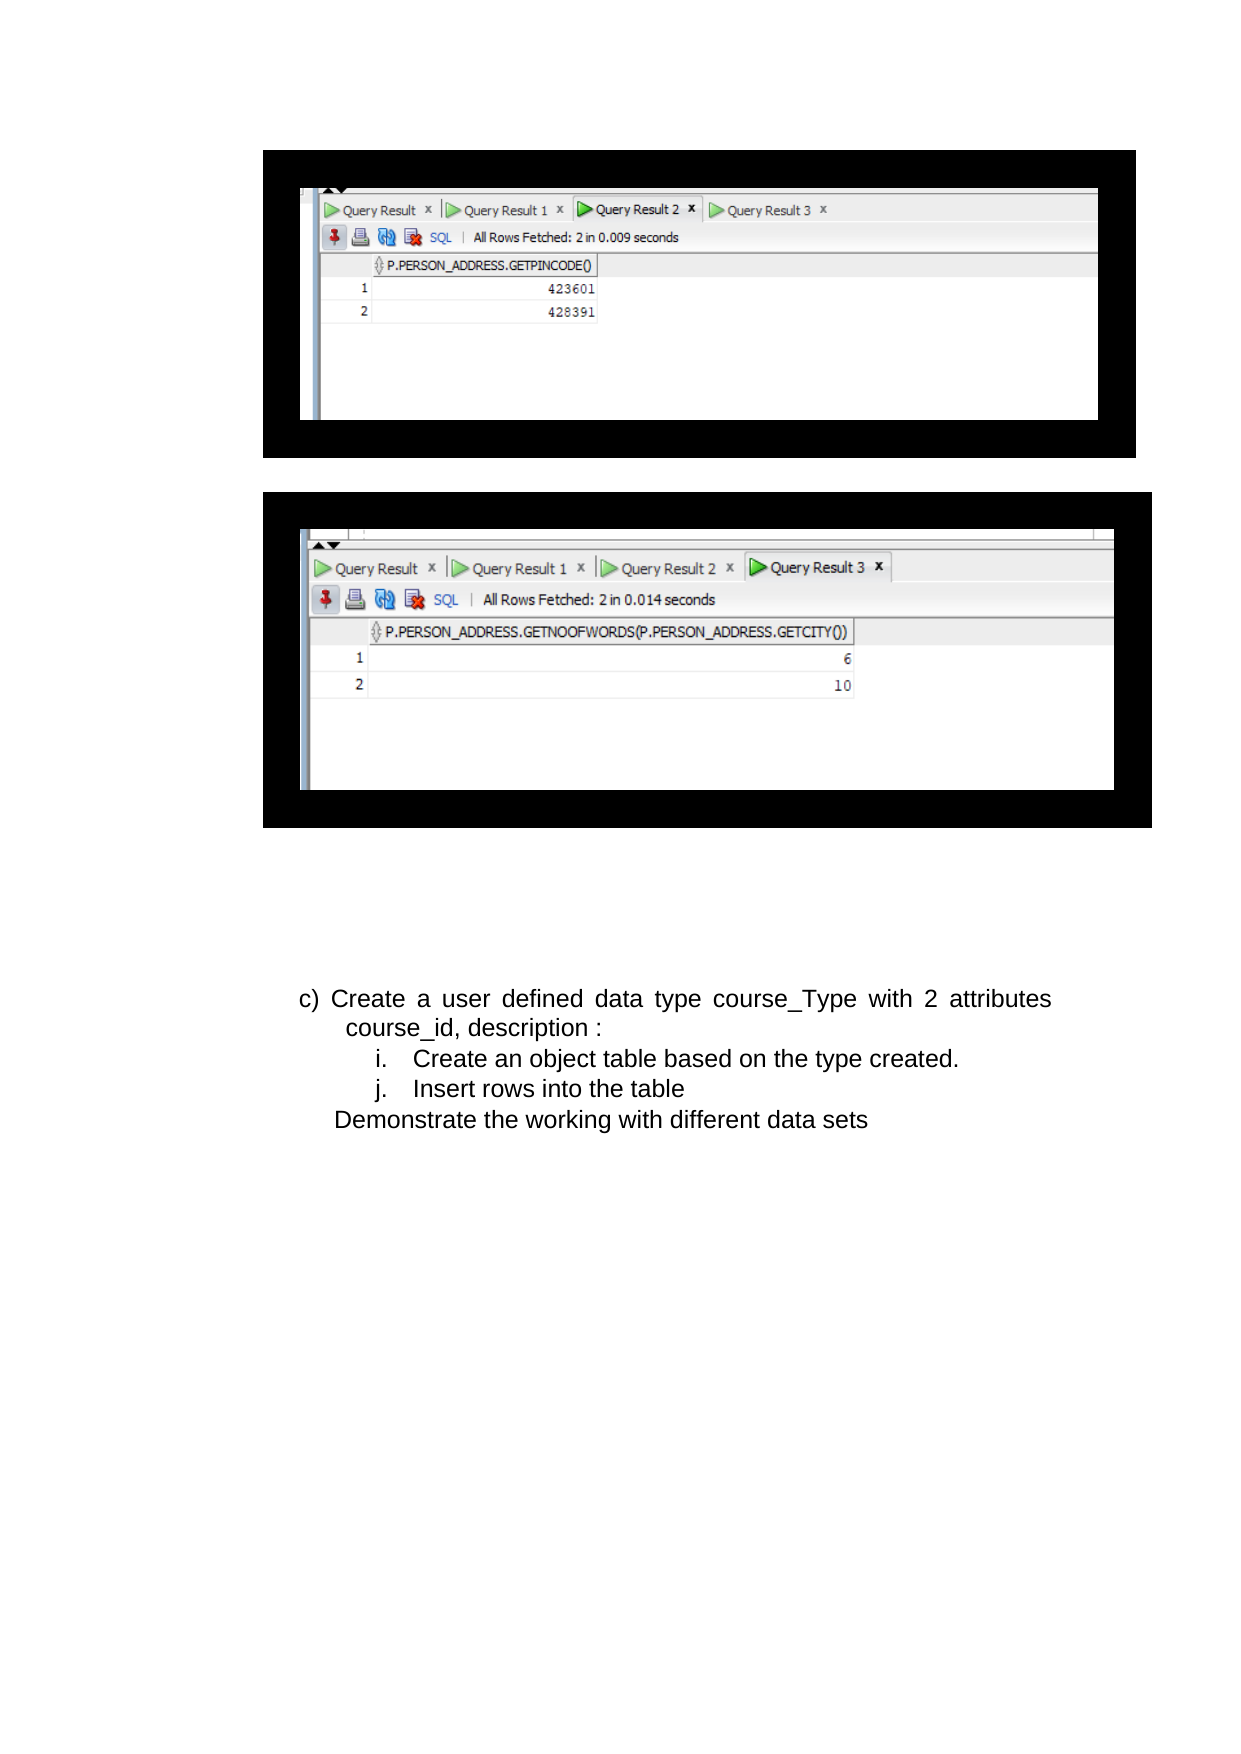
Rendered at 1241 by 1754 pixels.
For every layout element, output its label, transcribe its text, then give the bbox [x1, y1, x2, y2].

text c) Create a user defined data type course_Type with 2 attributes course_id, description : [298, 983, 1053, 1042]
picture [300, 529, 1114, 790]
text Demonstrate the working with different data sets [187, 1105, 1053, 1133]
list Create an object table based on the type created. [375, 1044, 1053, 1073]
list Insert rows into the table [375, 1074, 1053, 1103]
picture [300, 188, 1098, 420]
